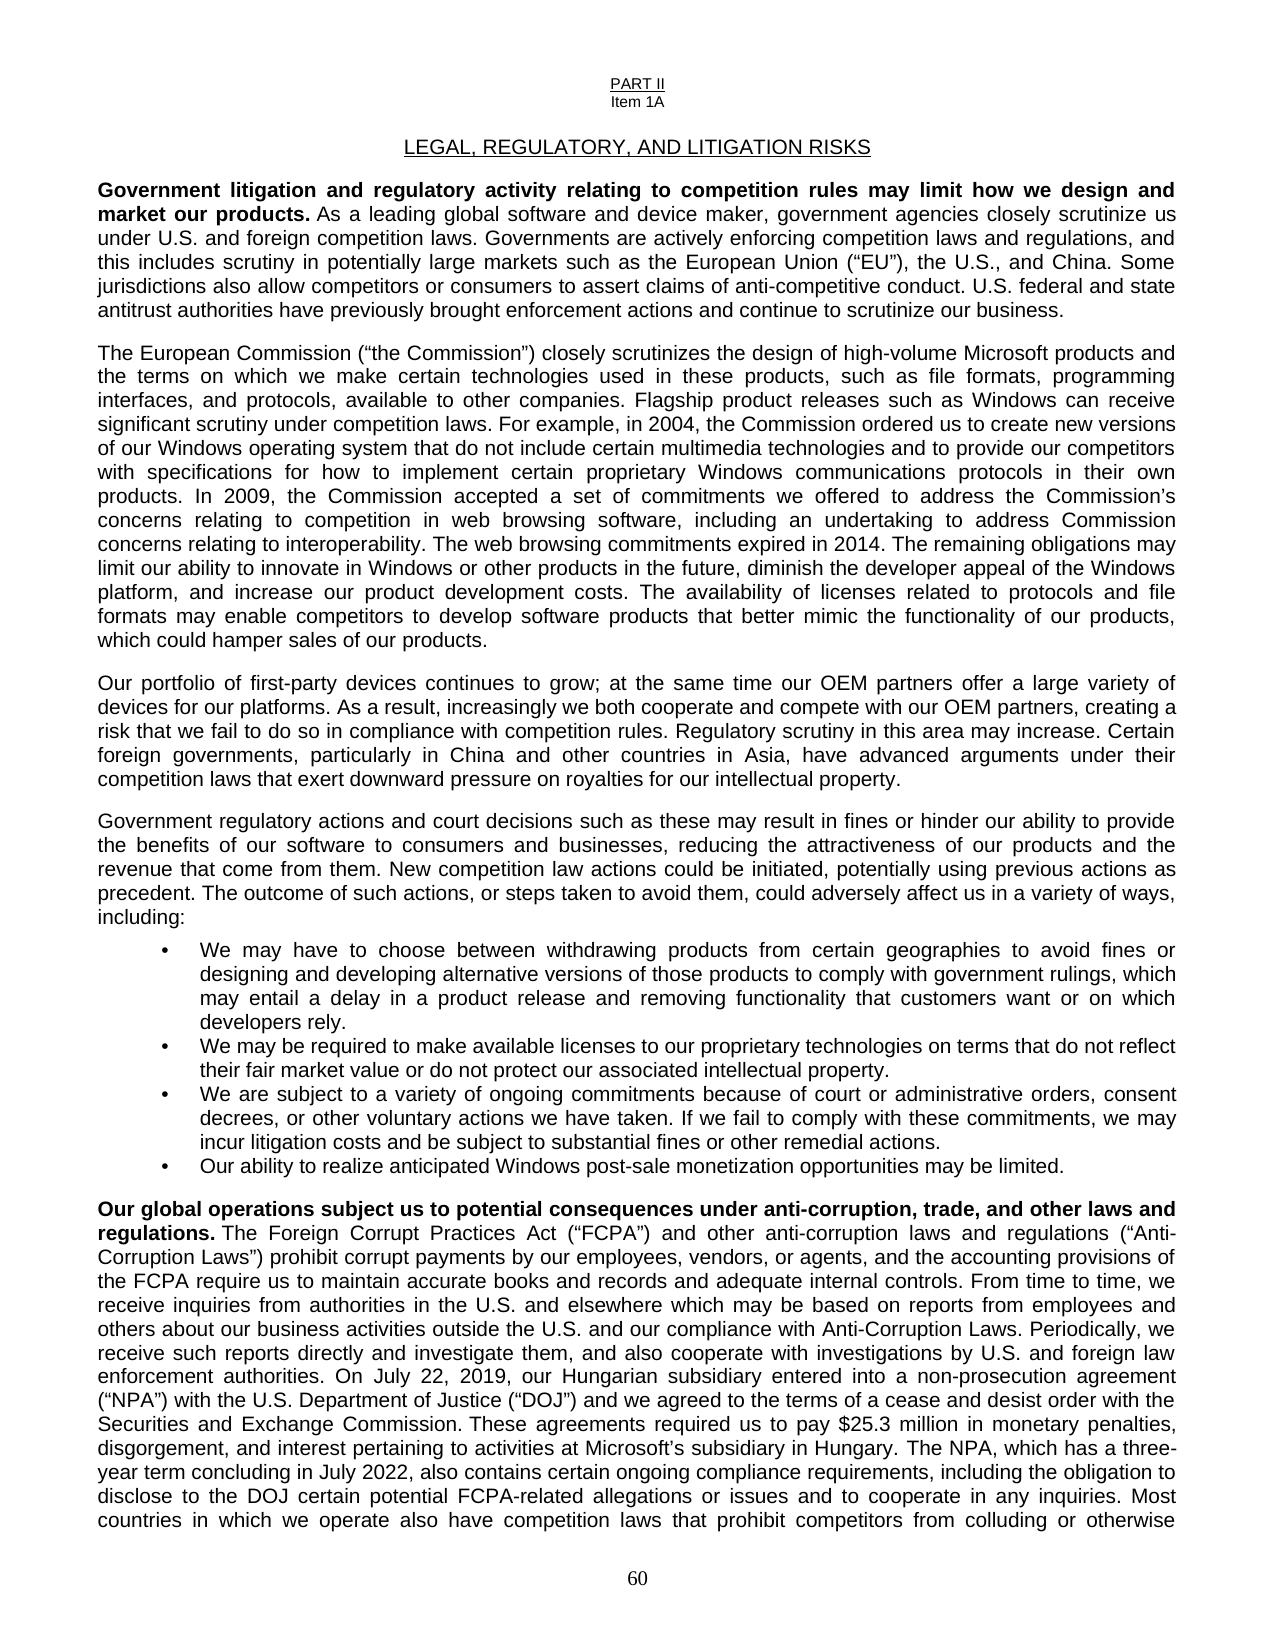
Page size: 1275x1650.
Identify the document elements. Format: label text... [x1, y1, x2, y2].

text The European Commission (“the Commission”) closely scrutinizes the design of high-volume Microsoft products and the terms on which we make certain technologies used in these products, such as file formats, programming interfaces, and protocols, available to other companies. Flagship product releases such as Windows can receive significant scrutiny under competition laws. For example, in 2004, the Commission ordered us to create new versions of our Windows operating system that do not include certain multimedia technologies and to provide our competitors with specifications for how to implement certain proprietary Windows communications protocols in their own products. In 2009, the Commission accepted a set of commitments we offered to address the Commission’s concerns relating to competition in web browsing software, including an undertaking to address Commission concerns relating to interoperability. The web browsing commitments expired in 2014. The remaining obligations may limit our ability to innovate in Windows or other products in the future, diminish the developer appeal of the Windows platform, and increase our product development costs. The availability of licenses related to protocols and file formats may enable competitors to develop software products that better mimic the functionality of our products, which could hamper sales of our products. [97, 340, 1177, 652]
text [97, 1197, 1177, 1532]
list Our ability to realize anticipated Windows post-sale monetization opportunities may be limited. [161, 1154, 1177, 1178]
list We may have to choose between withdrawing products from certain geographies to avoid fines or designing and developing alternative versions of those products to comply with government rulings, which may entail a delay in a product release and removing functionality that customers want or on which developers rely. [161, 938, 1177, 1034]
text LEGAL, REGULATORY, AND LITIGATION RISKS [97, 135, 1177, 159]
list We are subject to a variety of ongoing commitments because of court or administrative orders, consent decrees, or other voluntary actions we have taken. If we fail to comply with these commitments, we may incur litigation costs and be subject to substantial fines or other remedial actions. [161, 1082, 1177, 1154]
text Government litigation and regulatory activity relating to competition rules may limit how we design and market our products. As a leading global software and device maker, government agencies closely scrutinize us under U.S. and foreign competition laws. Governments are actively enforcing competition laws and regulations, and this includes scrutiny in potentially large markets such as the European Union (“EU”), the U.S., and China. Some jurisdictions also allow competitors or consumers to assert claims of anti-competitive conduct. U.S. federal and state antitrust authorities have previously brought enforcement actions and continue to scrutinize our business. [97, 178, 1177, 322]
list We may be required to make available licenses to our proprietary technologies on terms that do not reflect their fair market value or do not protect our associated intellectual property. [161, 1034, 1177, 1082]
text Government regulatory actions and court decisions such as these may result in fines or hinder our ability to provide the benefits of our software to consumers and businesses, reducing the attractiveness of our products and the revenue that come from them. New competition law actions could be initiated, potentially using previous actions as precedent. The outcome of such actions, or steps taken to avoid them, could adversely affect us in a variety of ways, including: [97, 809, 1177, 929]
text Our portfolio of first-party devices continues to grow; at the same time our OEM partners offer a large variety of devices for our platforms. As a result, increasingly we both cooperate and compete with our OEM partners, creating a risk that we fail to do so in compliance with competition rules. Regulatory scrutiny in this area may increase. Certain foreign governments, particularly in China and other countries in Asia, have advanced arguments under their competition laws that exert downward pressure on royalties for our intellectual property. [97, 671, 1177, 790]
